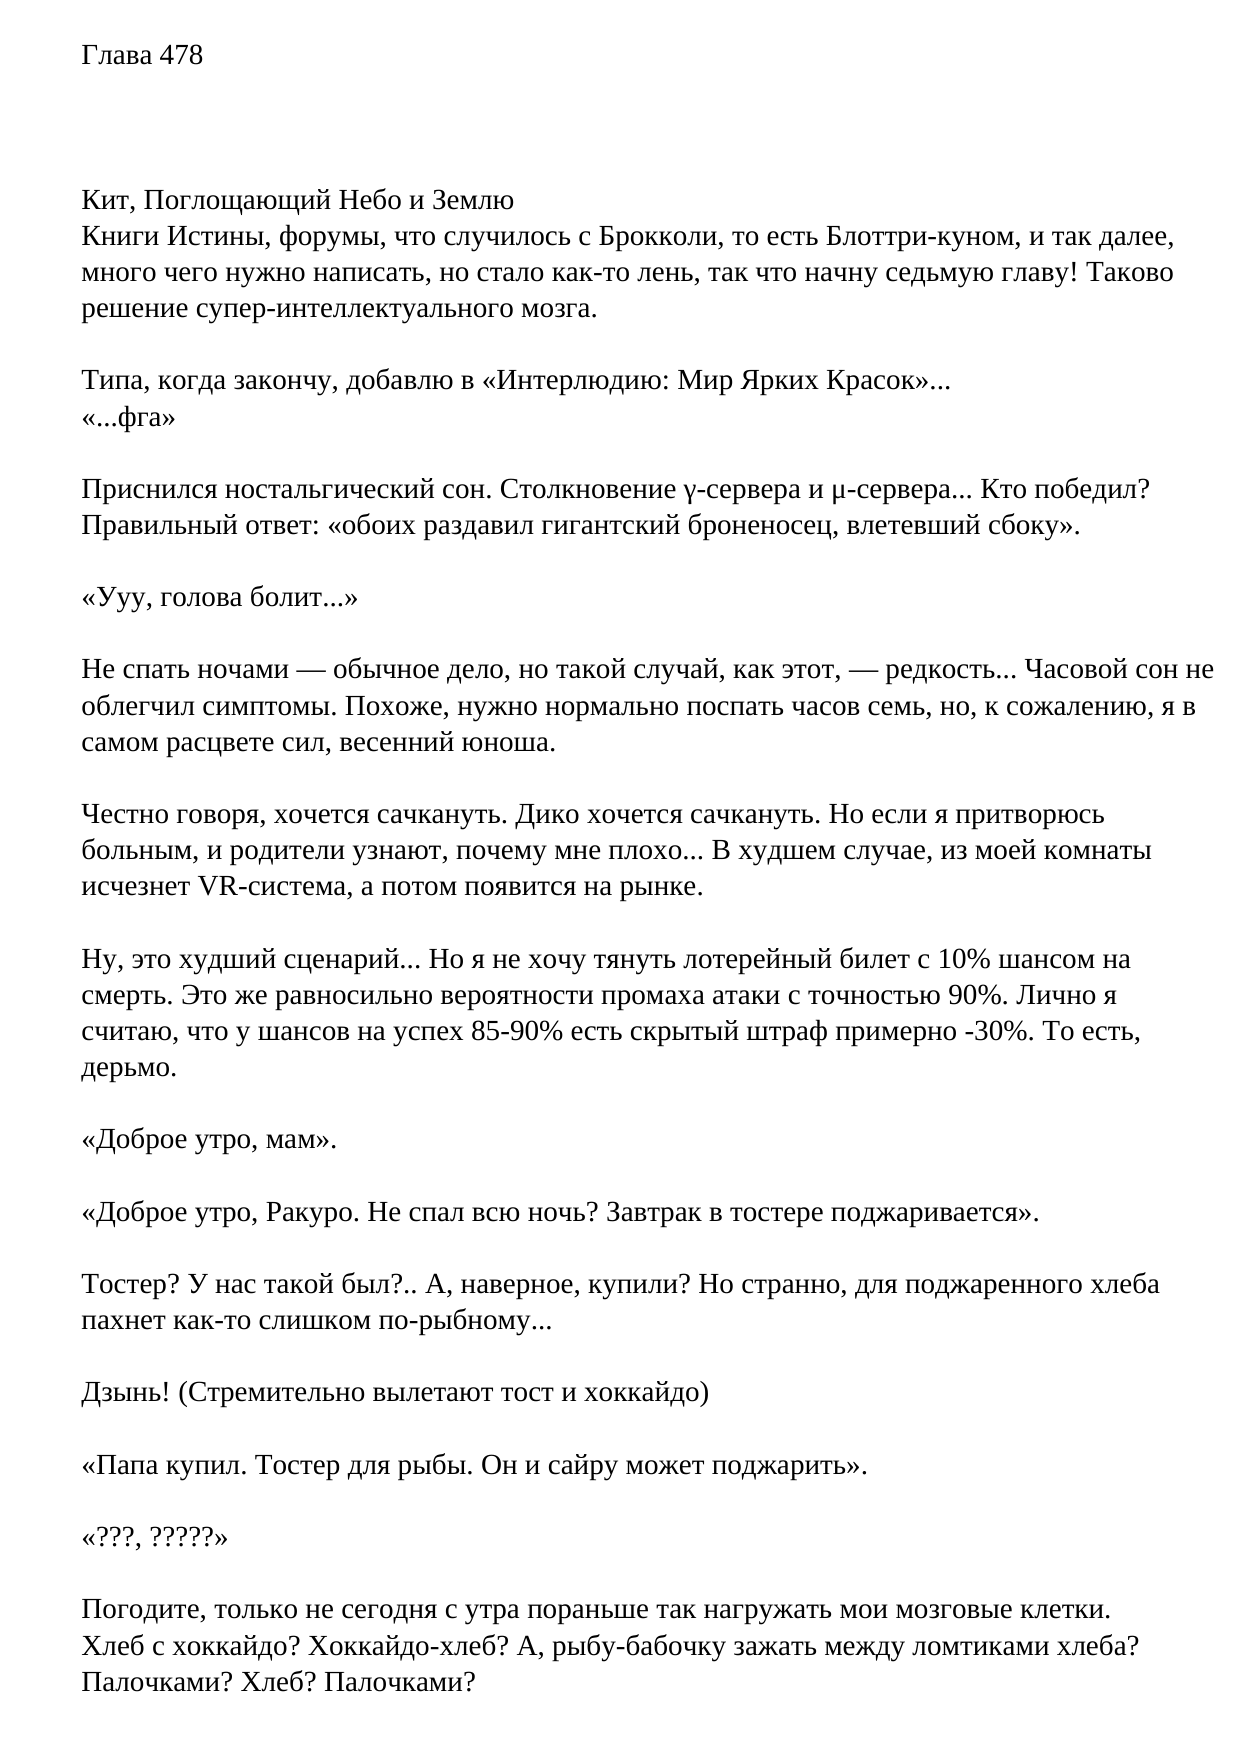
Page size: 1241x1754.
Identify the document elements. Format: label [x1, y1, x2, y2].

text [81, 37, 1215, 1733]
